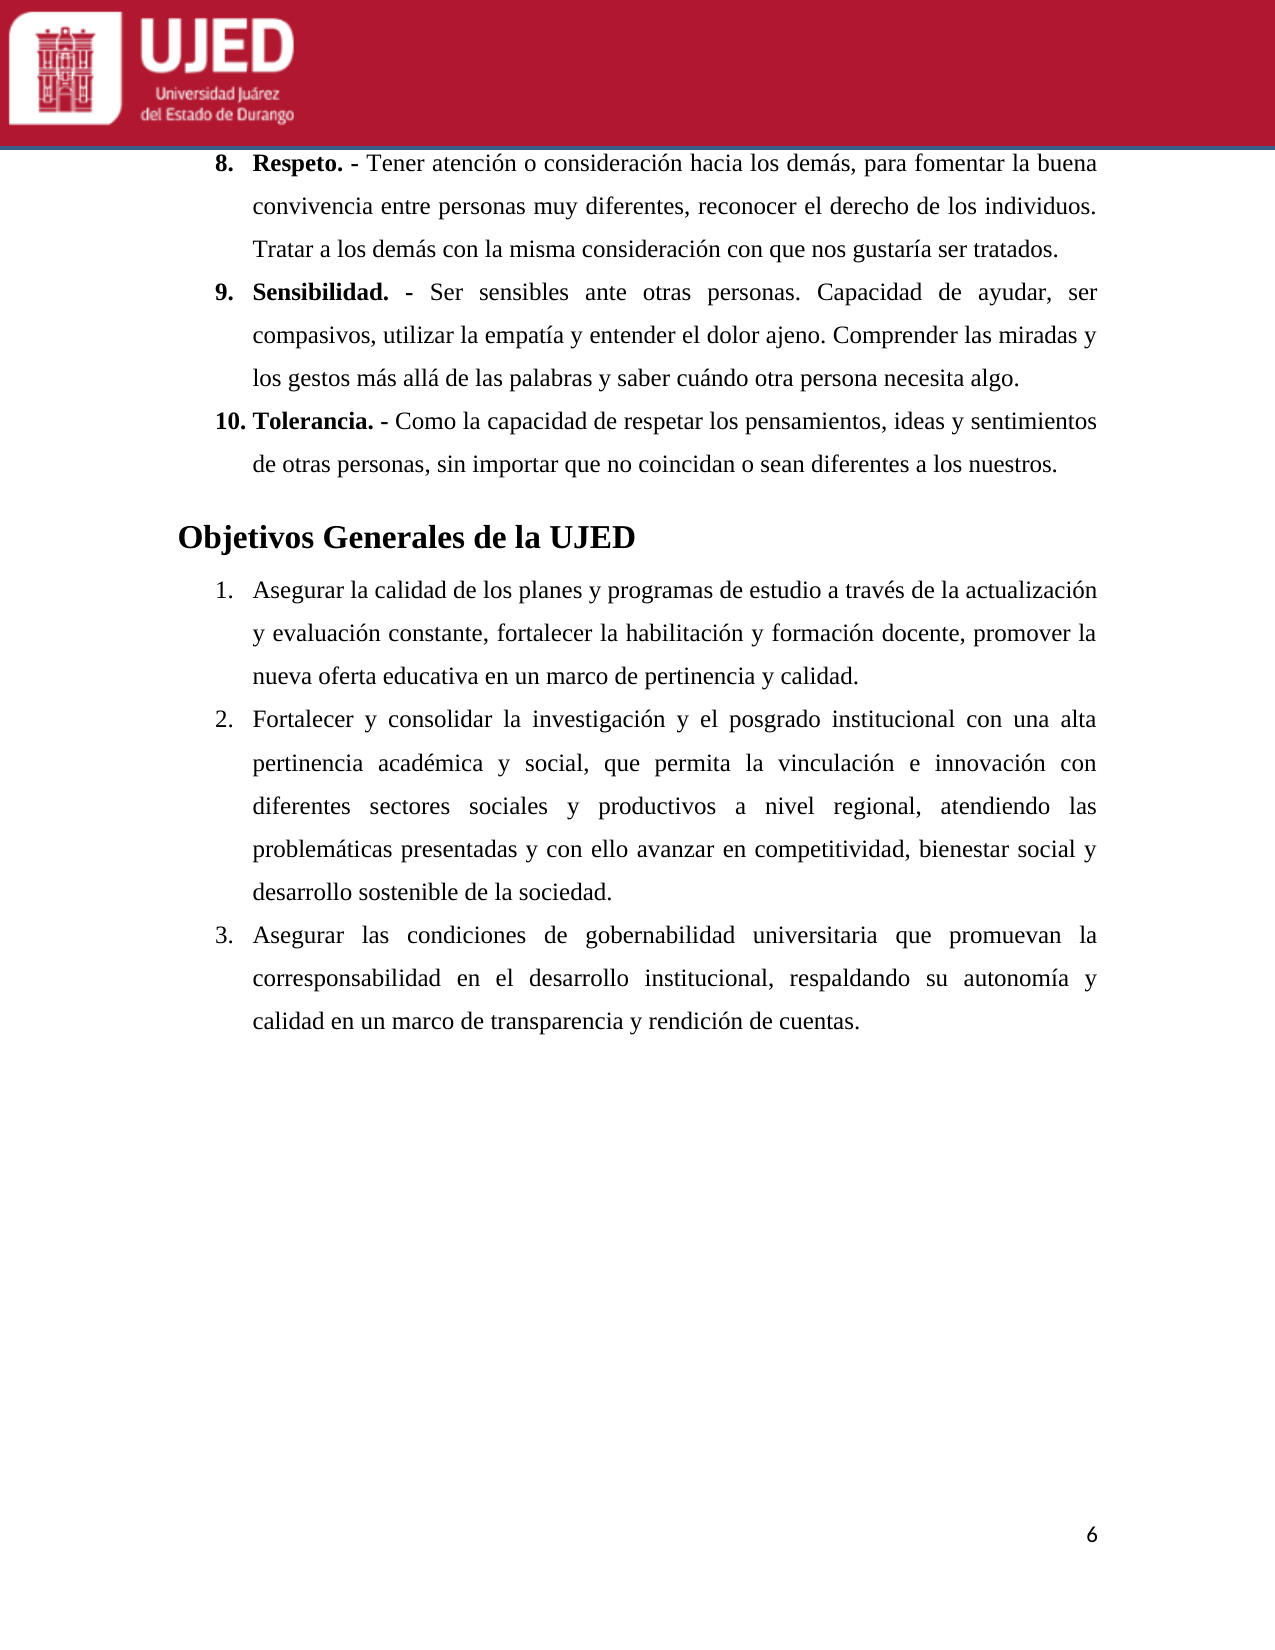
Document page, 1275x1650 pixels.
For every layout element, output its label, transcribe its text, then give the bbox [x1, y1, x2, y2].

list Respeto. - Tener atención o consideración hacia los demás, para fomentar la buena convivencia entre personas muy diferentes, reconocer el derecho de los individuos. Tratar a los demás con la misma consideración con que nos gustaría ser tratados. [215, 148, 1098, 263]
list Tolerancia. - Como la capacidad de respetar los pensamientos, ideas y sentimientos de otras personas, sin importar que no coincidan o sean diferentes a los nuestros. [215, 406, 1098, 478]
picture [0, 0, 308, 141]
list Fortalecer y consolidar la investigación y el posgrado institucional con una alta pertinencia académica y social, que permita la vinculación e innovación con diferentes sectores sociales y productivos a nivel regional, atendiendo las problemáticas presentadas y con ello avanzar en competitividad, bienestar social y desarrollo sostenible de la sociedad. [215, 704, 1098, 906]
list Asegurar la calidad de los planes y programas de estudio a través de la actualización y evaluación constante, fortalecer la habilitación y formación docente, promover la nueva oferta educativa en un marco de pertinencia y calidad. [215, 575, 1098, 690]
list Sensibilidad. - Ser sensibles ante otras personas. Capacidad de ayudar, ser compasivos, utilizar la empatía y entender el dolor ajeno. Comprender las miradas y los gestos más allá de las palabras y saber cuándo otra persona necesita algo. [215, 277, 1098, 392]
list Asegurar las condiciones de gobernabilidad universitaria que promuevan la corresponsabilidad en el desarrollo institucional, respaldando su autonomía y calidad en un marco de transparencia y rendición de cuentas. [215, 920, 1098, 1035]
text Objetivos Generales de la UJED [177, 518, 1098, 556]
